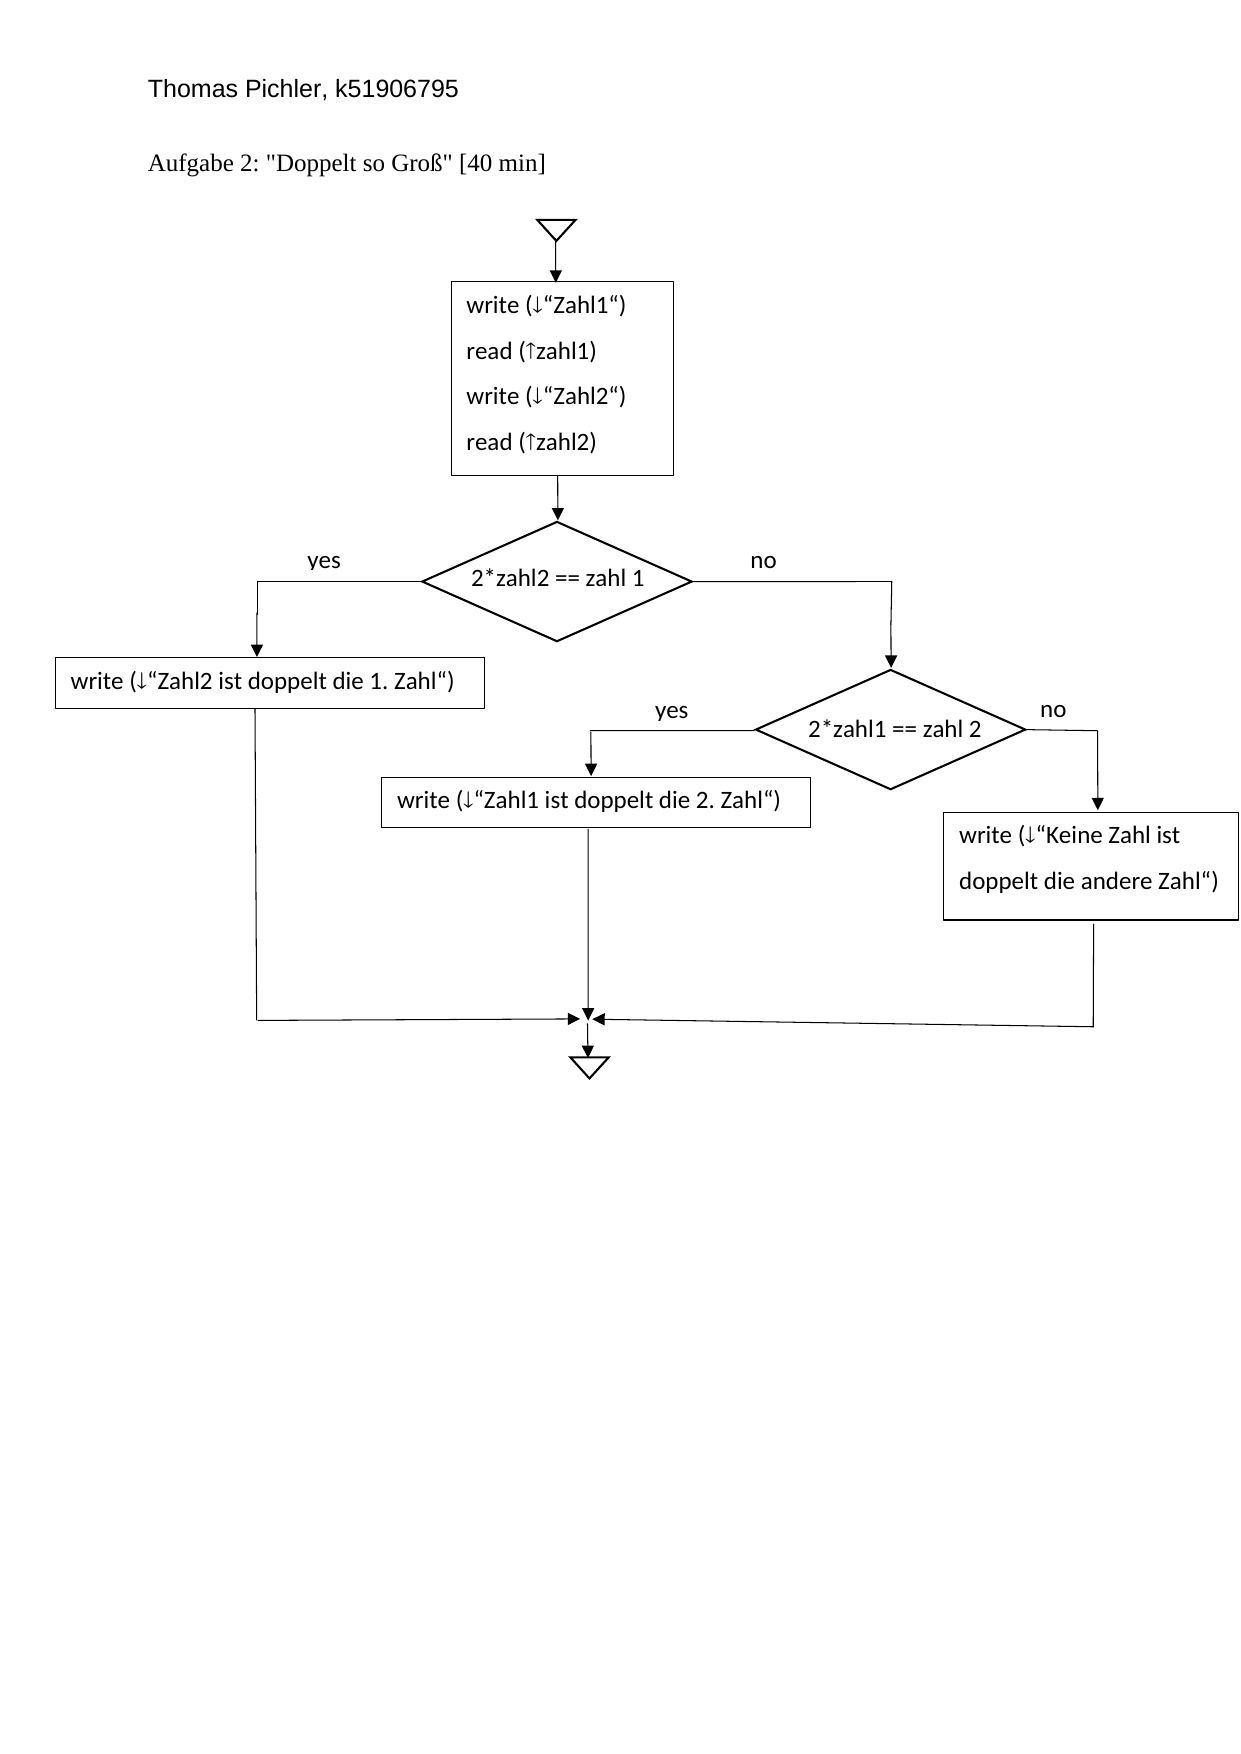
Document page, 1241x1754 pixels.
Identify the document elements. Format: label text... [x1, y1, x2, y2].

text Aufgabe 2: "Doppelt so Groß" [40 min] [148, 148, 1093, 176]
